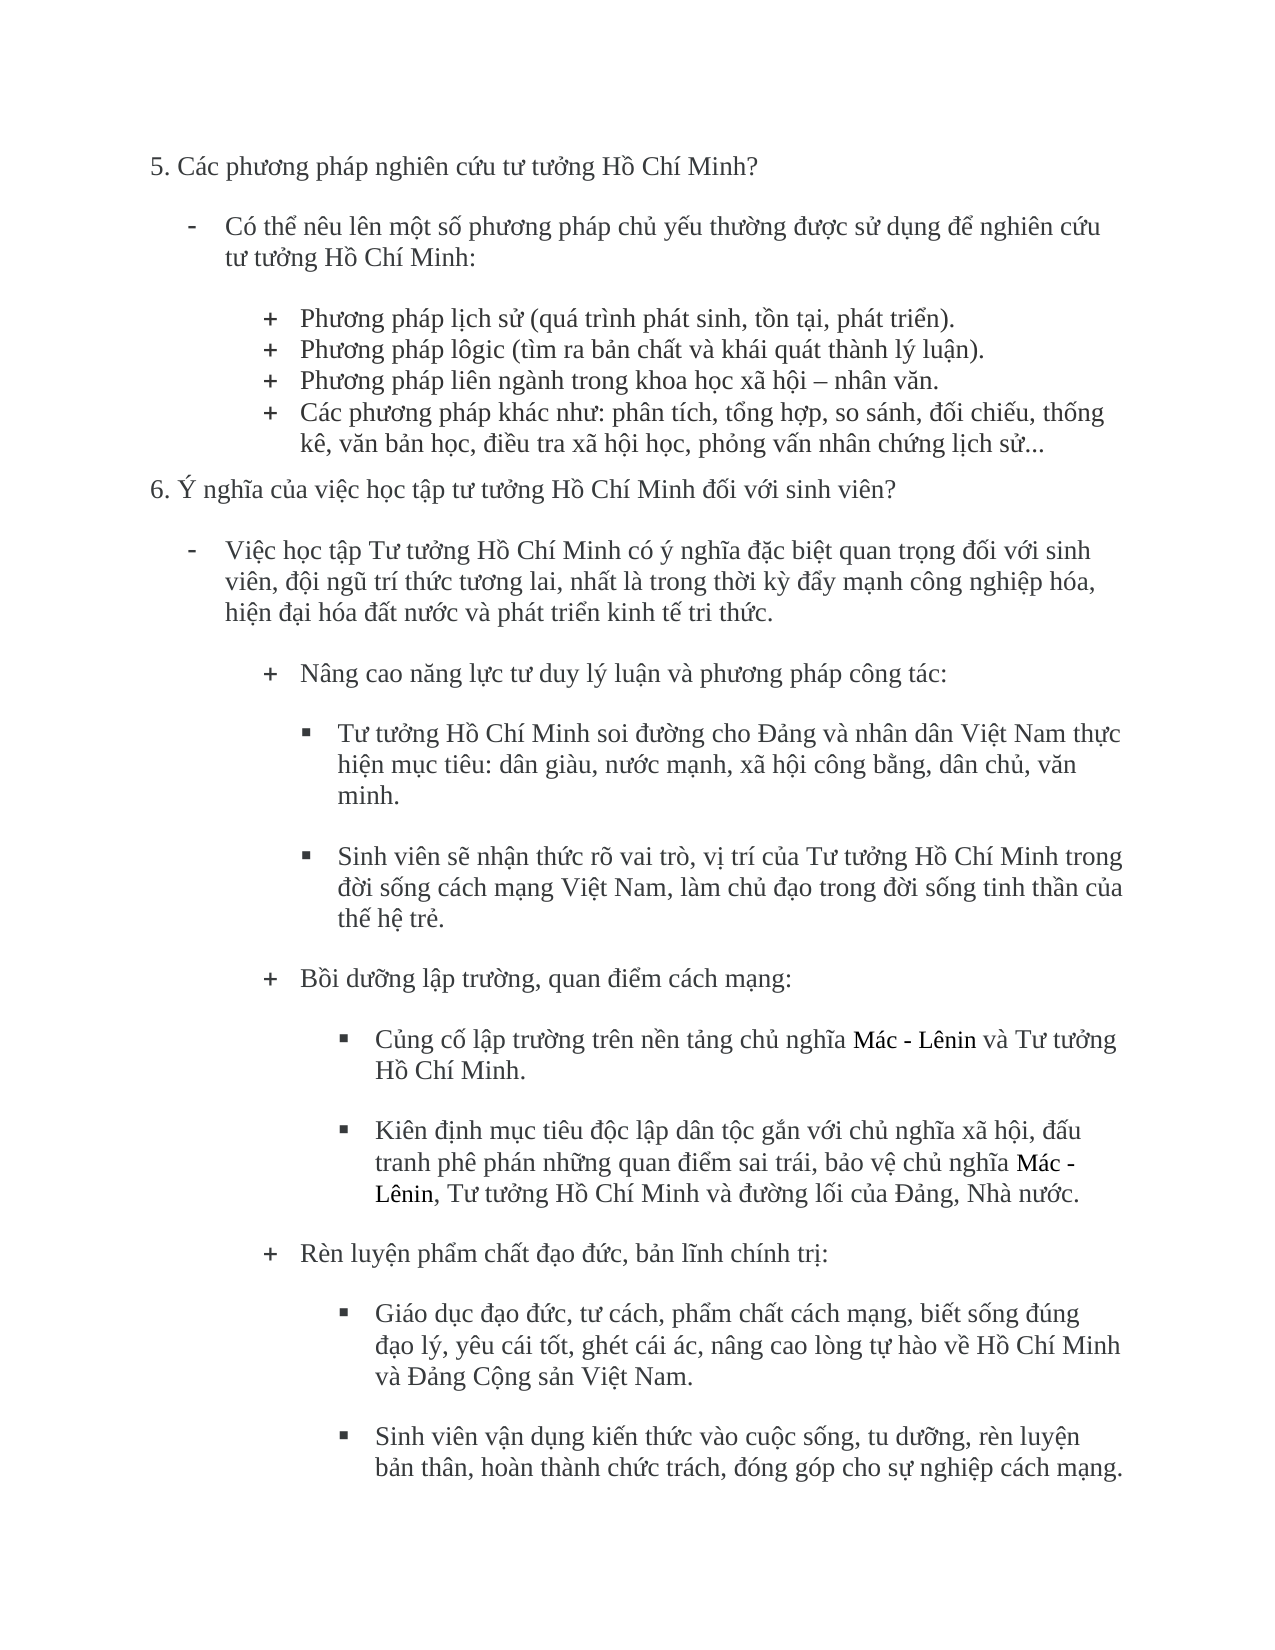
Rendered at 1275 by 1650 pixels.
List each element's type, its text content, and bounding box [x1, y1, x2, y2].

list Các phương pháp khác như: phân tích, tổng hợp, so sánh, đối chiếu, thống kê, văn bản học, điều tra xã hội học, phỏng vấn nhân chứng lịch sử... [262, 487, 1125, 549]
list Phương pháp liên ngành trong khoa học xã hội – nhân văn. [262, 456, 1125, 487]
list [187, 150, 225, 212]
list Có thể nêu lên một số phương pháp chủ yếu thường được sử dụng để nghiên cứu tư tưởng Hồ Chí Minh: [187, 302, 1125, 364]
text 5. Các phương pháp nghiên cứu tư tưởng Hồ Chí Minh? [150, 241, 1125, 273]
list Bồi dưỡng lập trường, quan điểm cách mạng: [262, 1054, 1125, 1085]
list Nâng cao năng lực tư duy lý luận và phương pháp công tác: [262, 748, 1125, 779]
list Phương pháp lôgic (tìm ra bản chất và khái quát thành lý luận). [262, 424, 1125, 456]
text 6. Ý nghĩa của việc học tập tư tưởng Hồ Chí Minh đối với sinh viên? [150, 565, 1125, 596]
list Phương pháp lịch sử (quá trình phát sinh, tồn tại, phát triển). [262, 393, 1125, 424]
list Củng cố lập trường trên nền tảng chủ nghĩa Mác - Lênin và Tư tưởng Hồ Chí Minh. [337, 1114, 1125, 1177]
list Rèn luyện phẩm chất đạo đức, bản lĩnh chính trị: [262, 1329, 1125, 1360]
list Tư tưởng Hồ Chí Minh soi đường cho Đảng và nhân dân Việt Nam thực hiện mục tiêu: dân giàu, nước mạnh, xã hội công bằng, dân chủ, văn minh. [300, 808, 1125, 902]
list Sinh viên sẽ nhận thức rõ vai trò, vị trí của Tư tưởng Hồ Chí Minh trong đời sống cách mạng Việt Nam, làm chủ đạo trong đời sống tinh thần của thế hệ trẻ. [300, 931, 1125, 1025]
list Kiên định mục tiêu độc lập dân tộc gắn với chủ nghĩa xã hội, đấu tranh phê phán những quan điểm sai trái, bảo vệ chủ nghĩa Mác - Lênin, Tư tưởng Hồ Chí Minh và đường lối của Đảng, Nhà nước. [337, 1206, 1125, 1299]
list Giáo dục đạo đức, tư cách, phẩm chất cách mạng, biết sống đúng đạo lý, yêu cái tốt, ghét cái ác, nâng cao lòng tự hào về Hồ Chí Minh và Đảng Cộng sản Việt Nam. [337, 1389, 1125, 1483]
list Việc học tập Tư tưởng Hồ Chí Minh có ý nghĩa đặc biệt quan trọng đối với sinh viên, đội ngũ trí thức tương lai, nhất là trong thời kỳ đẩy mạnh công nghiệp hóa, hiện đại hóa đất nước và phát triển kinh tế tri thức. [187, 625, 1125, 719]
